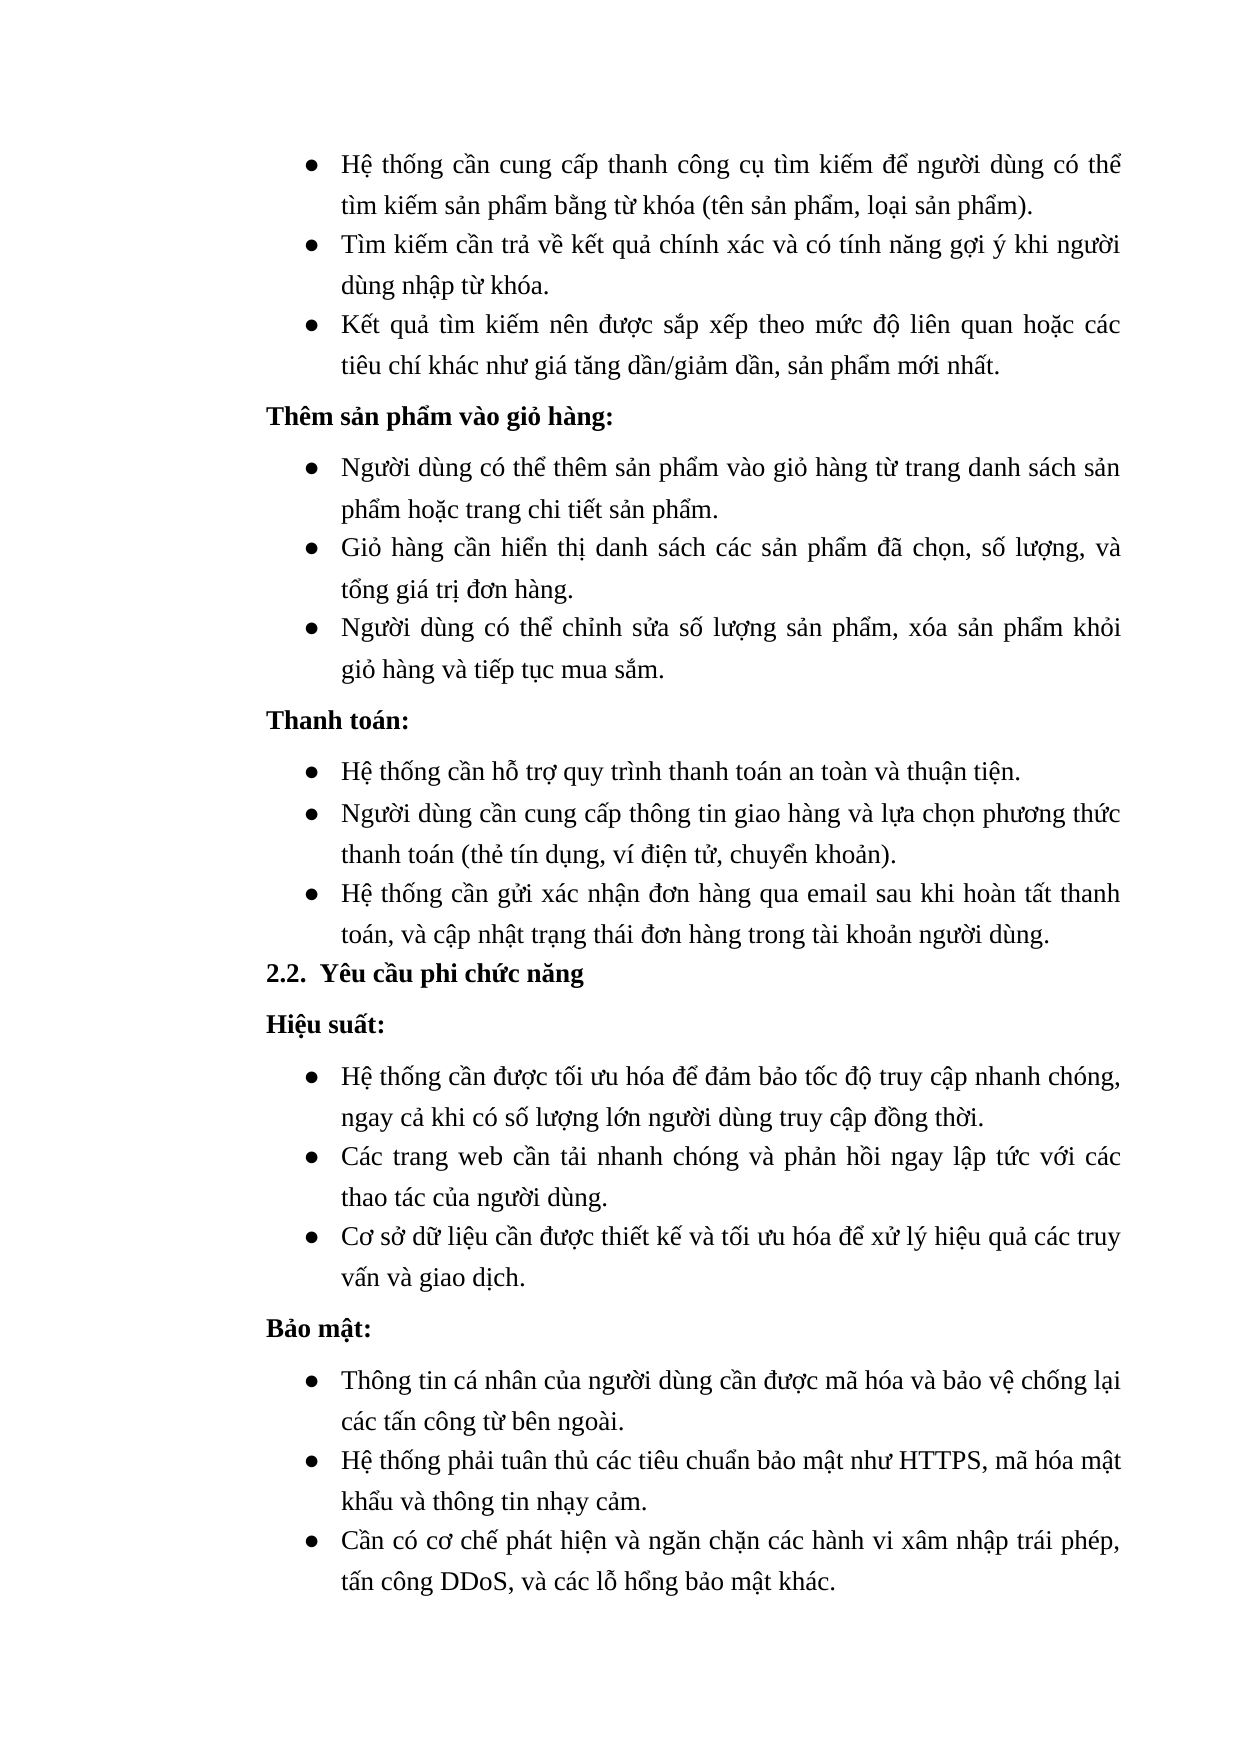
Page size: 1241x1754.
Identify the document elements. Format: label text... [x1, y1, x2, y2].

list Người dùng có thể chỉnh sửa số lượng sản phẩm, xóa sản phẩm khỏi giỏ hàng và tiếp tục mua sắm. [303, 612, 1122, 684]
text Thêm sản phẩm vào giỏ hàng: [266, 400, 1122, 431]
list Tìm kiếm cần trả về kết quả chính xác và có tính năng gợi ý khi người dùng nhập từ khóa. [303, 228, 1122, 300]
text Hiệu suất: [266, 1008, 1122, 1040]
text Thanh toán: [266, 704, 1122, 735]
list Kết quả tìm kiếm nên được sắp xếp theo mức độ liên quan hoặc các tiêu chí khác như giá tăng dần/giảm dần, sản phẩm mới nhất. [303, 308, 1122, 380]
list Các trang web cần tải nhanh chóng và phản hồi ngay lập tức với các thao tác của người dùng. [303, 1140, 1122, 1212]
list Người dùng cần cung cấp thông tin giao hàng và lựa chọn phương thức thanh toán (thẻ tín dụng, ví điện tử, chuyển khoản). [303, 797, 1122, 869]
list Cơ sở dữ liệu cần được thiết kế và tối ưu hóa để xử lý hiệu quả các truy vấn và giao dịch. [303, 1220, 1122, 1292]
list Người dùng có thể thêm sản phẩm vào giỏ hàng từ trang danh sách sản phẩm hoặc trang chi tiết sản phẩm. [303, 452, 1122, 524]
list Thông tin cá nhân của người dùng cần được mã hóa và bảo vệ chống lại các tấn công từ bên ngoài. [303, 1364, 1122, 1436]
list Hệ thống phải tuân thủ các tiêu chuẩn bảo mật như HTTPS, mã hóa mật khẩu và thông tin nhạy cảm. [303, 1444, 1122, 1516]
list Giỏ hàng cần hiển thị danh sách các sản phẩm đã chọn, số lượng, và tổng giá trị đơn hàng. [303, 532, 1122, 604]
list Hệ thống cần cung cấp thanh công cụ tìm kiếm để người dùng có thể tìm kiếm sản phẩm bằng từ khóa (tên sản phẩm, loại sản phẩm). [303, 148, 1122, 220]
text Bảo mật: [266, 1312, 1122, 1343]
list Yêu cầu phi chức năng [266, 957, 1122, 988]
list Hệ thống cần hỗ trợ quy trình thanh toán an toàn và thuận tiện. [303, 755, 1122, 789]
list Hệ thống cần gửi xác nhận đơn hàng qua email sau khi hoàn tất thanh toán, và cập nhật trạng thái đơn hàng trong tài khoản người dùng. [303, 877, 1122, 949]
list Cần có cơ chế phát hiện và ngăn chặn các hành vi xâm nhập trái phép, tấn công DDoS, và các lỗ hổng bảo mật khác. [303, 1524, 1122, 1596]
list Hệ thống cần được tối ưu hóa để đảm bảo tốc độ truy cập nhanh chóng, ngay cả khi có số lượng lớn người dùng truy cập đồng thời. [303, 1060, 1122, 1132]
